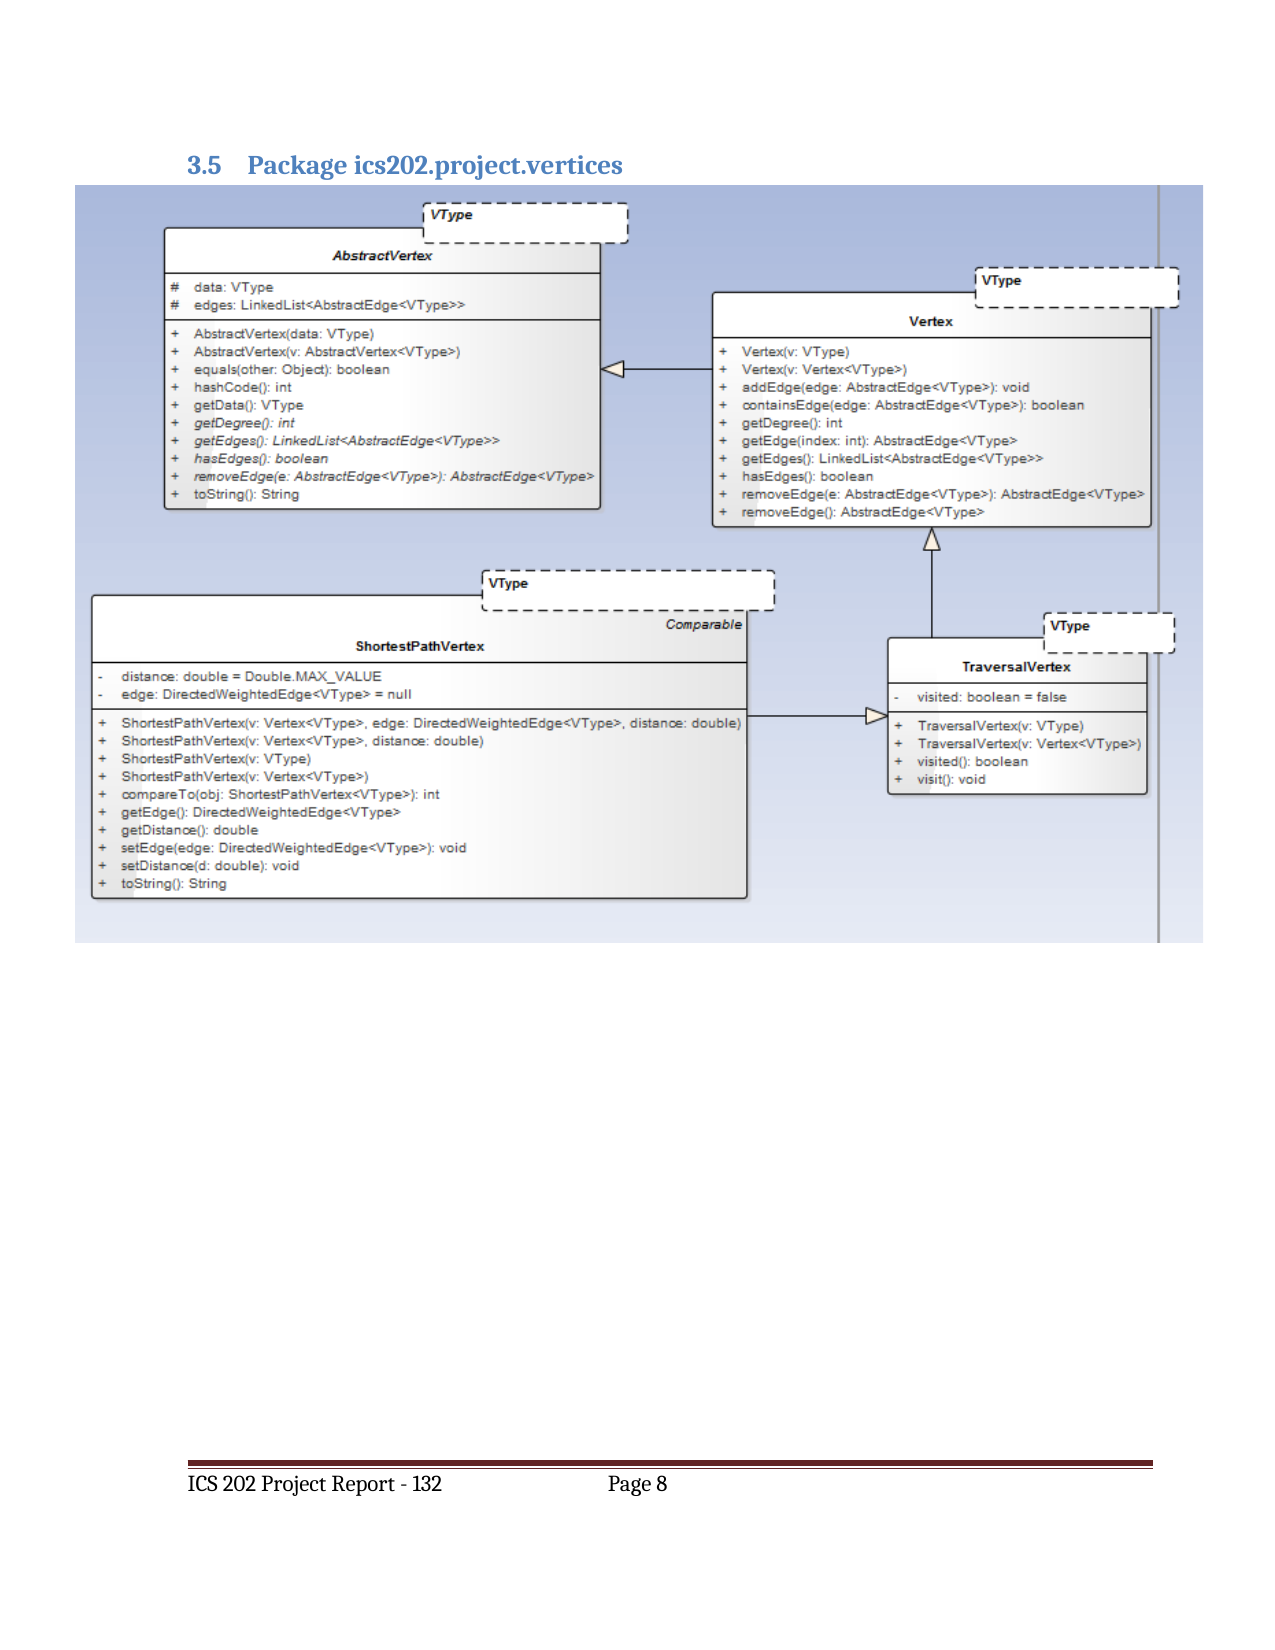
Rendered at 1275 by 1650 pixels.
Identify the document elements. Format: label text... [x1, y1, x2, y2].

subtitle Package ics202.project.vertices [187, 150, 1153, 181]
picture [75, 185, 1204, 943]
